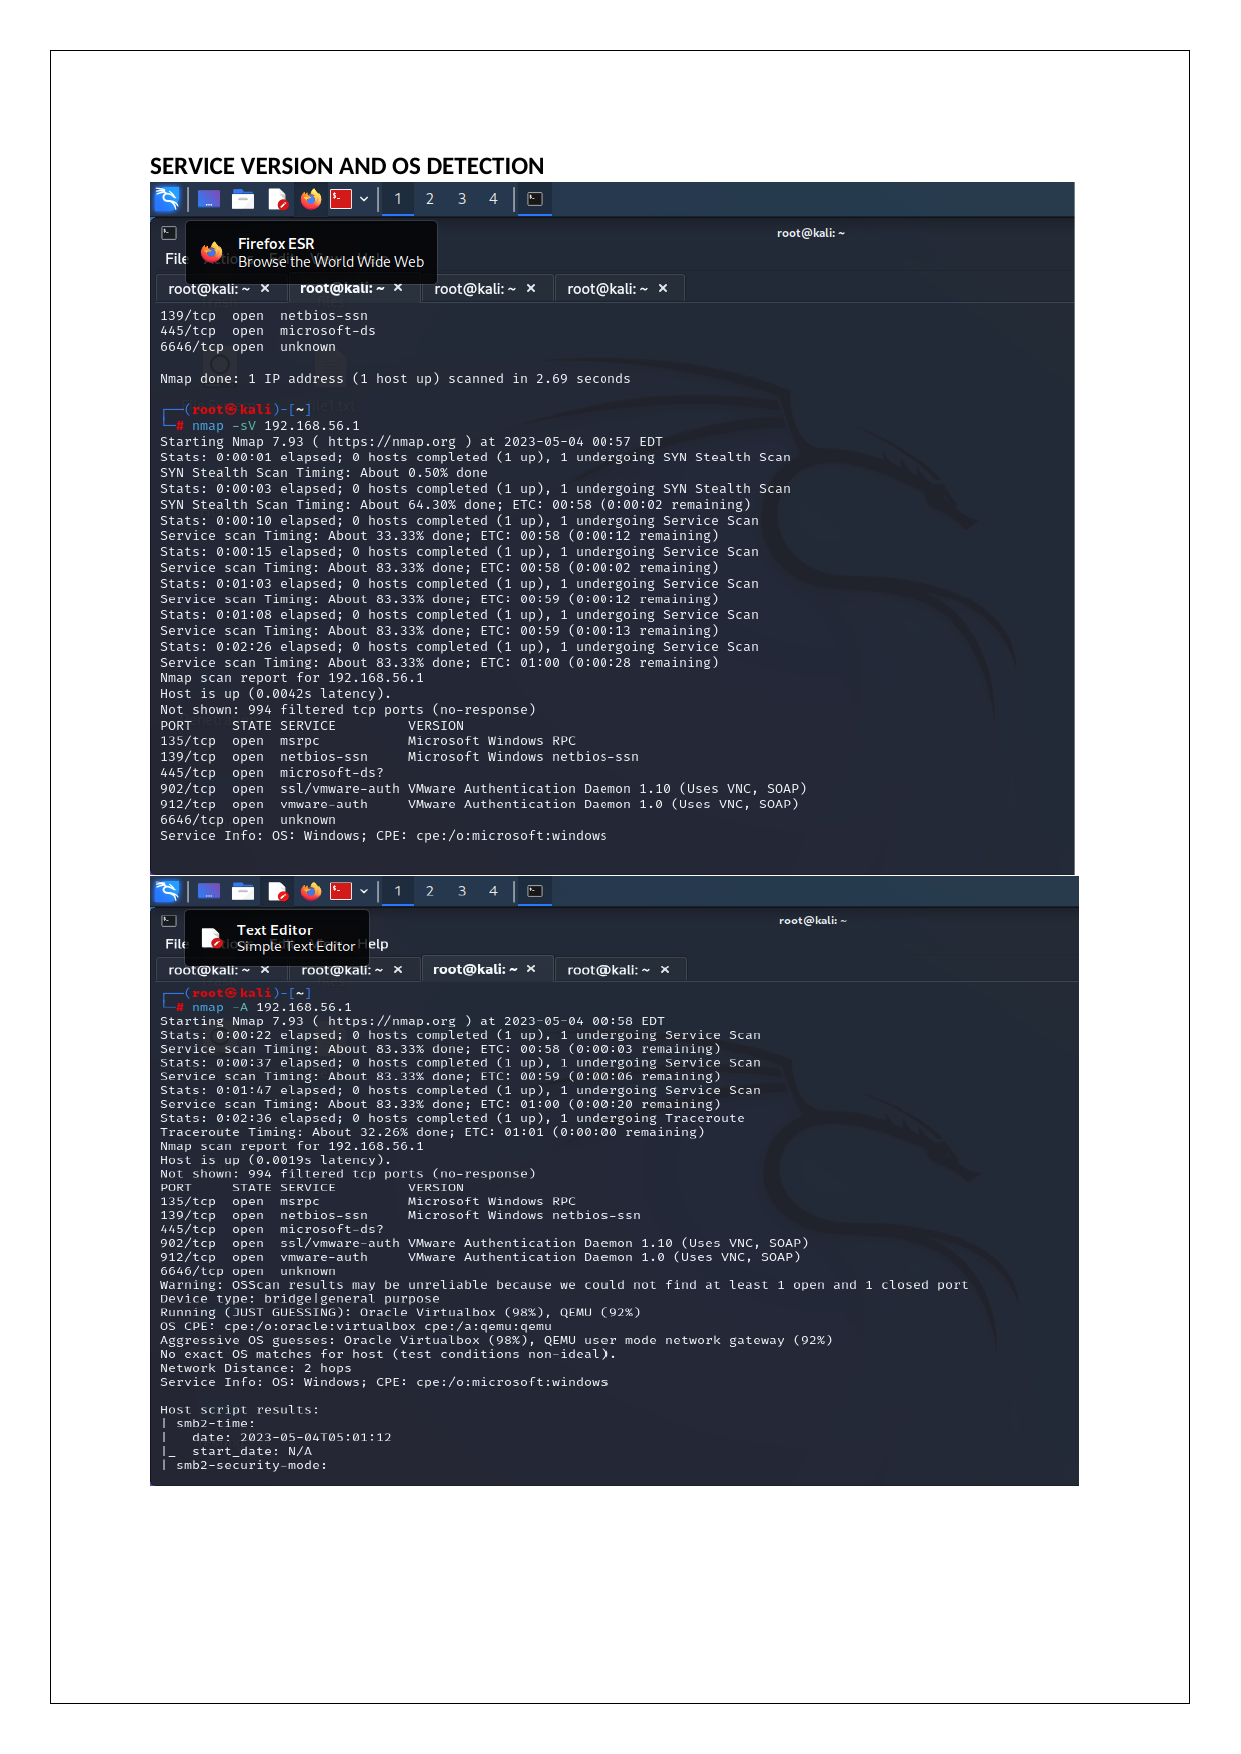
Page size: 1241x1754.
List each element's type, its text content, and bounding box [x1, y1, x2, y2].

picture [150, 182, 1075, 875]
picture [150, 876, 1079, 1486]
